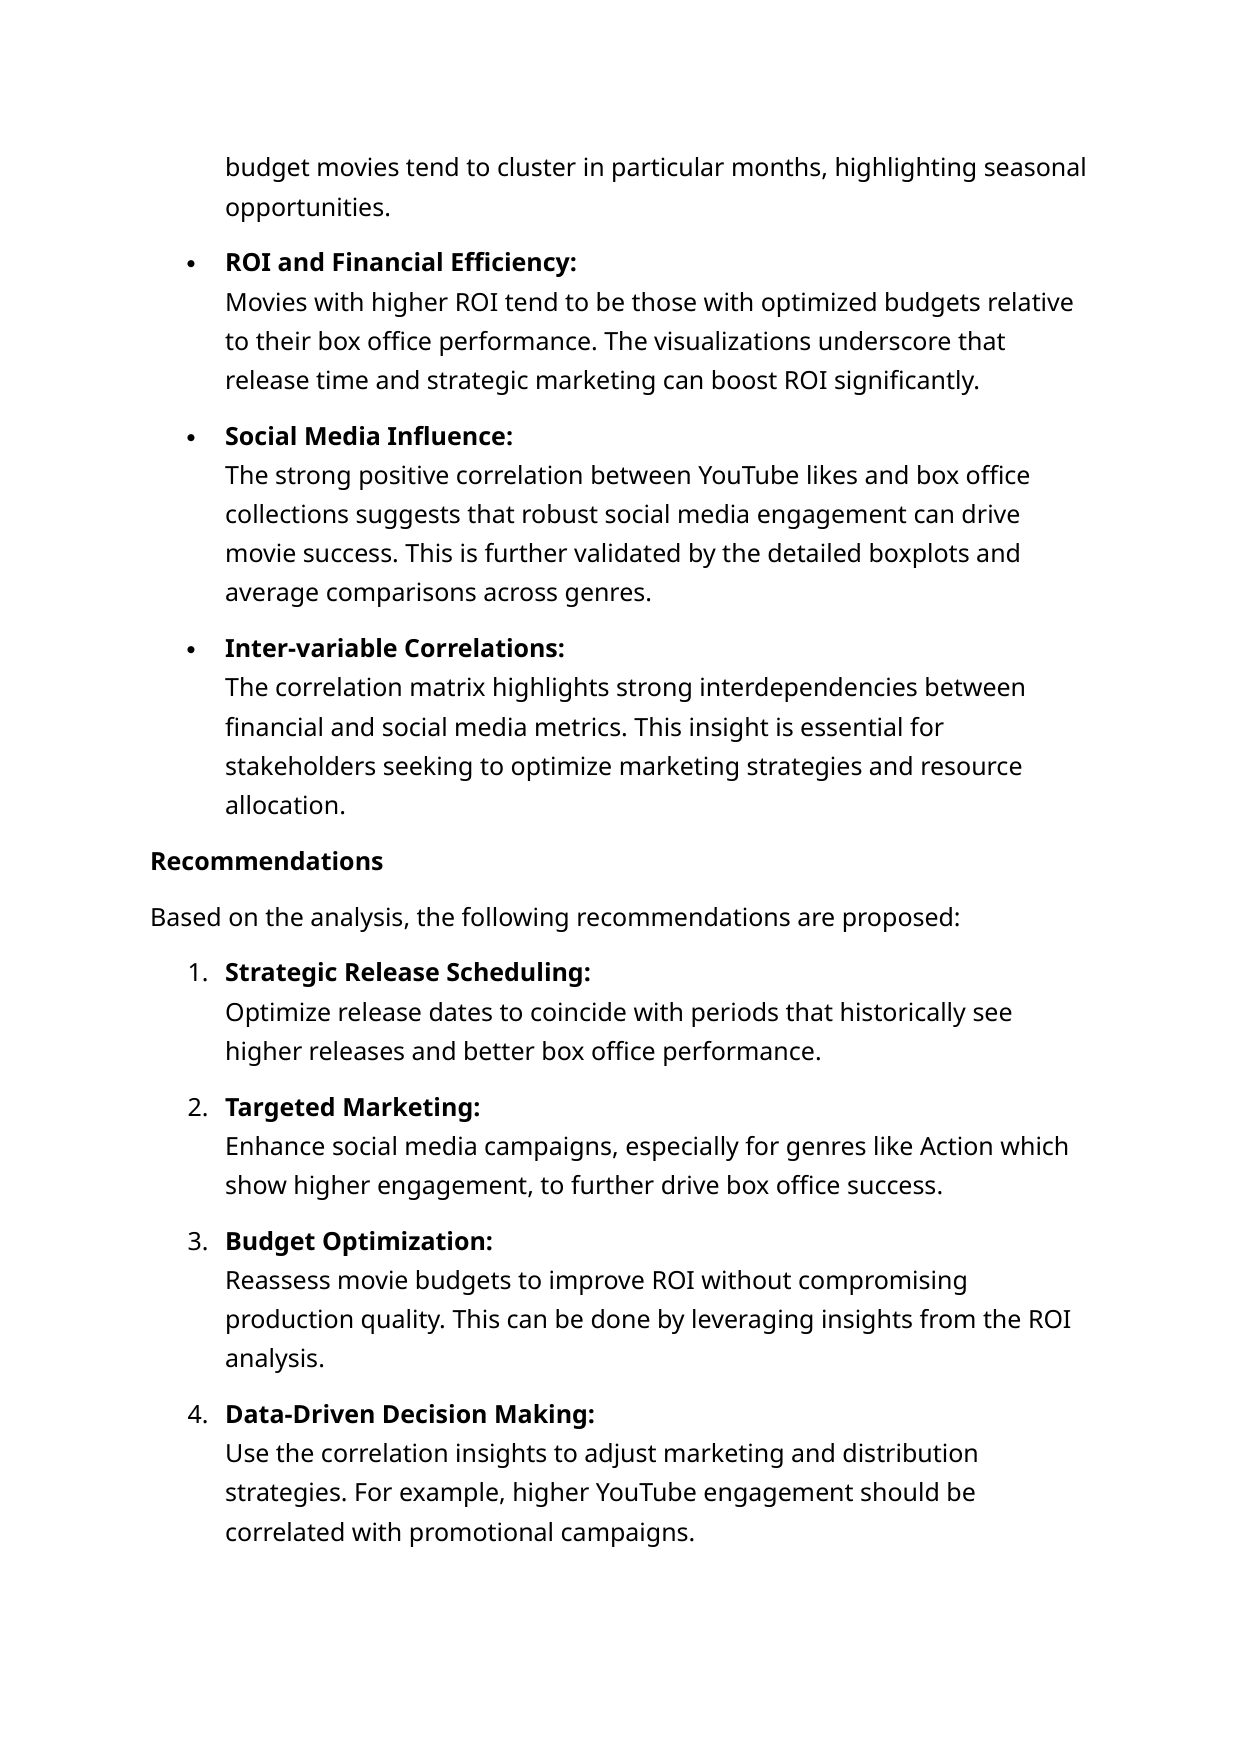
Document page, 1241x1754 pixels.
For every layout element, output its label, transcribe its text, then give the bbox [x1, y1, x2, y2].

list Targeted Marketing: Enhance social media campaigns, especially for genres like Action which show higher engagement, to further drive box office success. [187, 1089, 1090, 1202]
list Budget Optimization: Reassess movie budgets to improve ROI without compromising production quality. This can be done by leveraging insights from the ROI analysis. [187, 1223, 1090, 1375]
list Inter-variable Correlations: The correlation matrix highlights strong interdependencies between financial and social media metrics. This insight is essential for stakeholders seeking to optimize marketing strategies and resource allocation. [187, 631, 1090, 822]
text Recommendations [150, 843, 1090, 877]
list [187, 150, 1090, 223]
text Based on the analysis, the following recommendations are proposed: [150, 899, 1090, 933]
list Social Media Influence: The strong positive correlation between YouTube likes and box office collections suggests that robust social media engagement can drive movie success. This is further validated by the detailed boxplots and average comparisons across genres. [187, 418, 1090, 609]
list Strategic Release Scheduling: Optimize release dates to coincide with periods that historically see higher releases and better box office performance. [187, 955, 1090, 1067]
list Data-Driven Decision Making: Use the correlation insights to adjust marketing and distribution strategies. For example, higher YouTube engagement should be correlated with promotional campaigns. [187, 1397, 1090, 1548]
list ROI and Financial Efficiency: Movies with higher ROI tend to be those with optimized budgets relative to their box office performance. The visualizations underscore that release time and strategic marketing can boost ROI significantly. [187, 245, 1090, 397]
